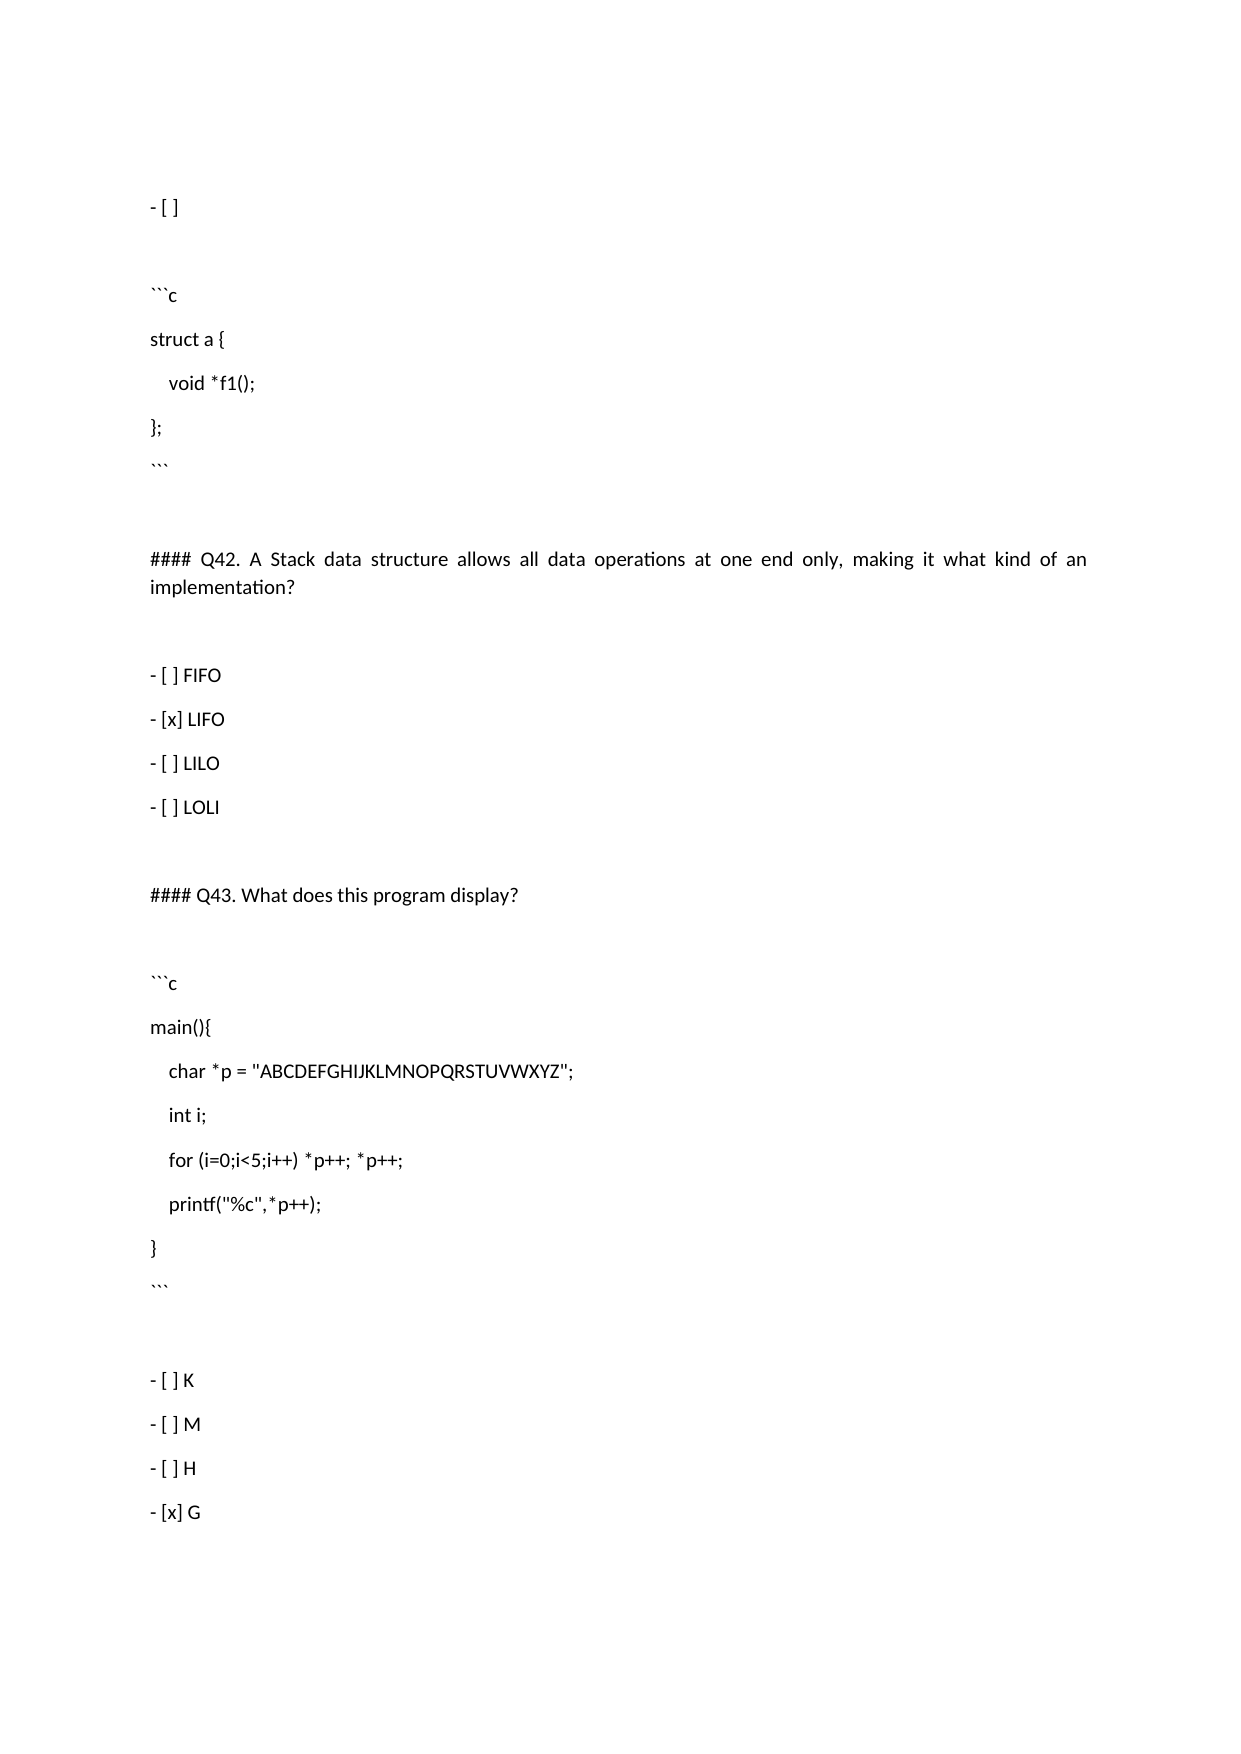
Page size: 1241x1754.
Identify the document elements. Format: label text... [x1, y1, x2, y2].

text ``` [150, 1279, 1090, 1304]
text ``` [150, 458, 1090, 484]
text #### Q42. A Stack data structure allows all data operations at one end only, making it what kind of an implementation? [150, 547, 1090, 599]
text - [ ] [150, 194, 1090, 219]
text - [ ] K [150, 1367, 1090, 1392]
text char *p = "ABCDEFGHIJKLMNOPQRSTUVWXYZ"; [150, 1059, 1090, 1084]
text ```c [150, 971, 1090, 996]
text }; [150, 414, 1090, 440]
text - [x] G [150, 1499, 1090, 1525]
text ```c [150, 282, 1090, 308]
text - [ ] LOLI [150, 794, 1090, 820]
text struct a { [150, 326, 1090, 352]
text int i; [150, 1103, 1090, 1128]
text #### Q43. What does this program display? [150, 882, 1090, 908]
text - [ ] FIFO [150, 662, 1090, 687]
text for (i=0;i<5;i++) *p++; *p++; [150, 1147, 1090, 1172]
text } [150, 1235, 1090, 1260]
text - [ ] M [150, 1411, 1090, 1437]
text - [x] LIFO [150, 706, 1090, 732]
text main(){ [150, 1014, 1090, 1040]
text void *f1(); [150, 370, 1090, 396]
text - [ ] H [150, 1455, 1090, 1481]
text printf("%c",*p++); [150, 1191, 1090, 1216]
text - [ ] LILO [150, 750, 1090, 776]
